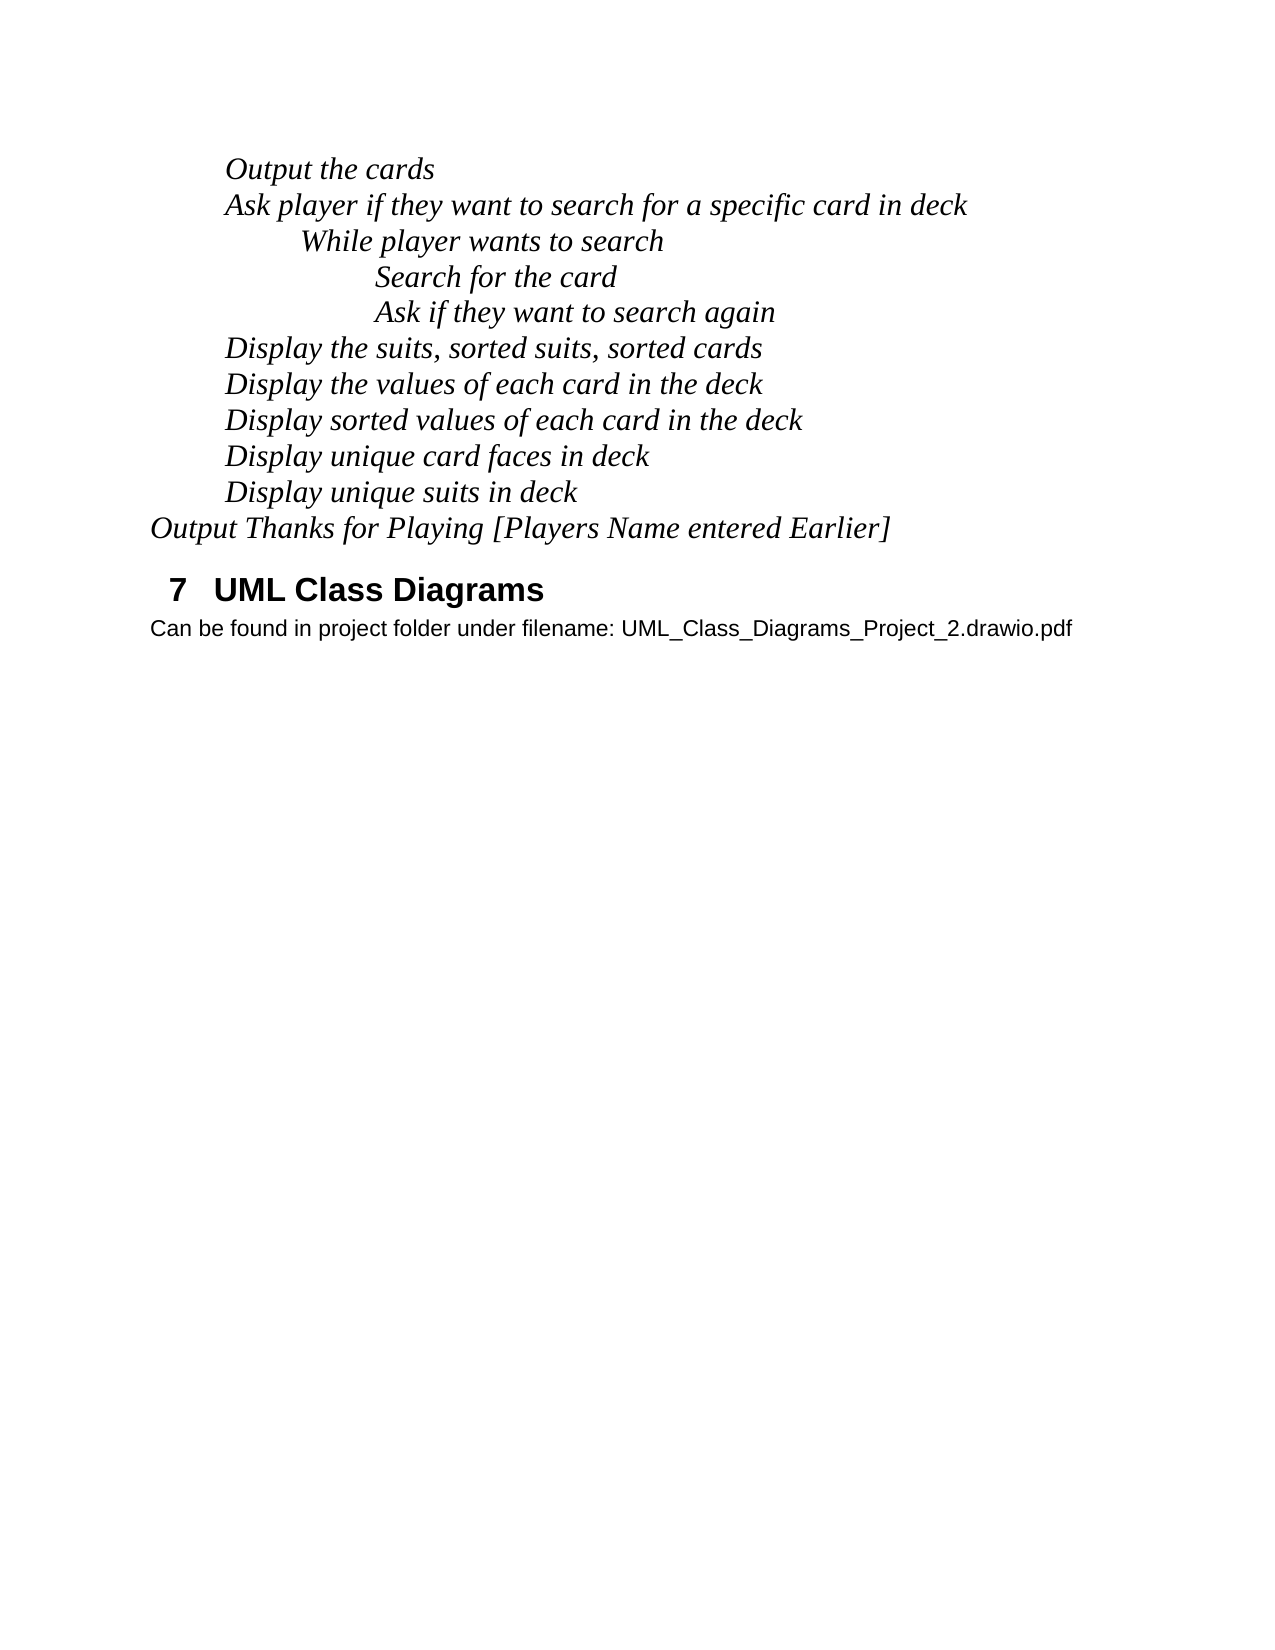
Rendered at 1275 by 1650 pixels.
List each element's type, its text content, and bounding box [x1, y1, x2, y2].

text Output the cards [150, 150, 1144, 186]
text Display sorted values of each card in the deck [150, 402, 1144, 437]
text Can be found in project folder under filename: UML_Class_Diagrams_Project_2.drawio.pdf [150, 615, 1144, 641]
subtitle UML Class Diagrams [169, 570, 1144, 609]
text Ask player if they want to search for a specific card in deck [150, 186, 1144, 222]
text Display unique suits in deck Output Thanks for Playing [Players Name entered Earlier] [150, 473, 1144, 545]
text Display the values of each card in the deck [150, 366, 1144, 402]
text Ask if they want to search again [150, 294, 1144, 330]
text While player wants to search [150, 222, 1144, 258]
text Search for the card [150, 258, 1144, 294]
text Display unique card faces in deck [150, 437, 1144, 473]
text Display the suits, sorted suits, sorted cards [225, 330, 1144, 366]
